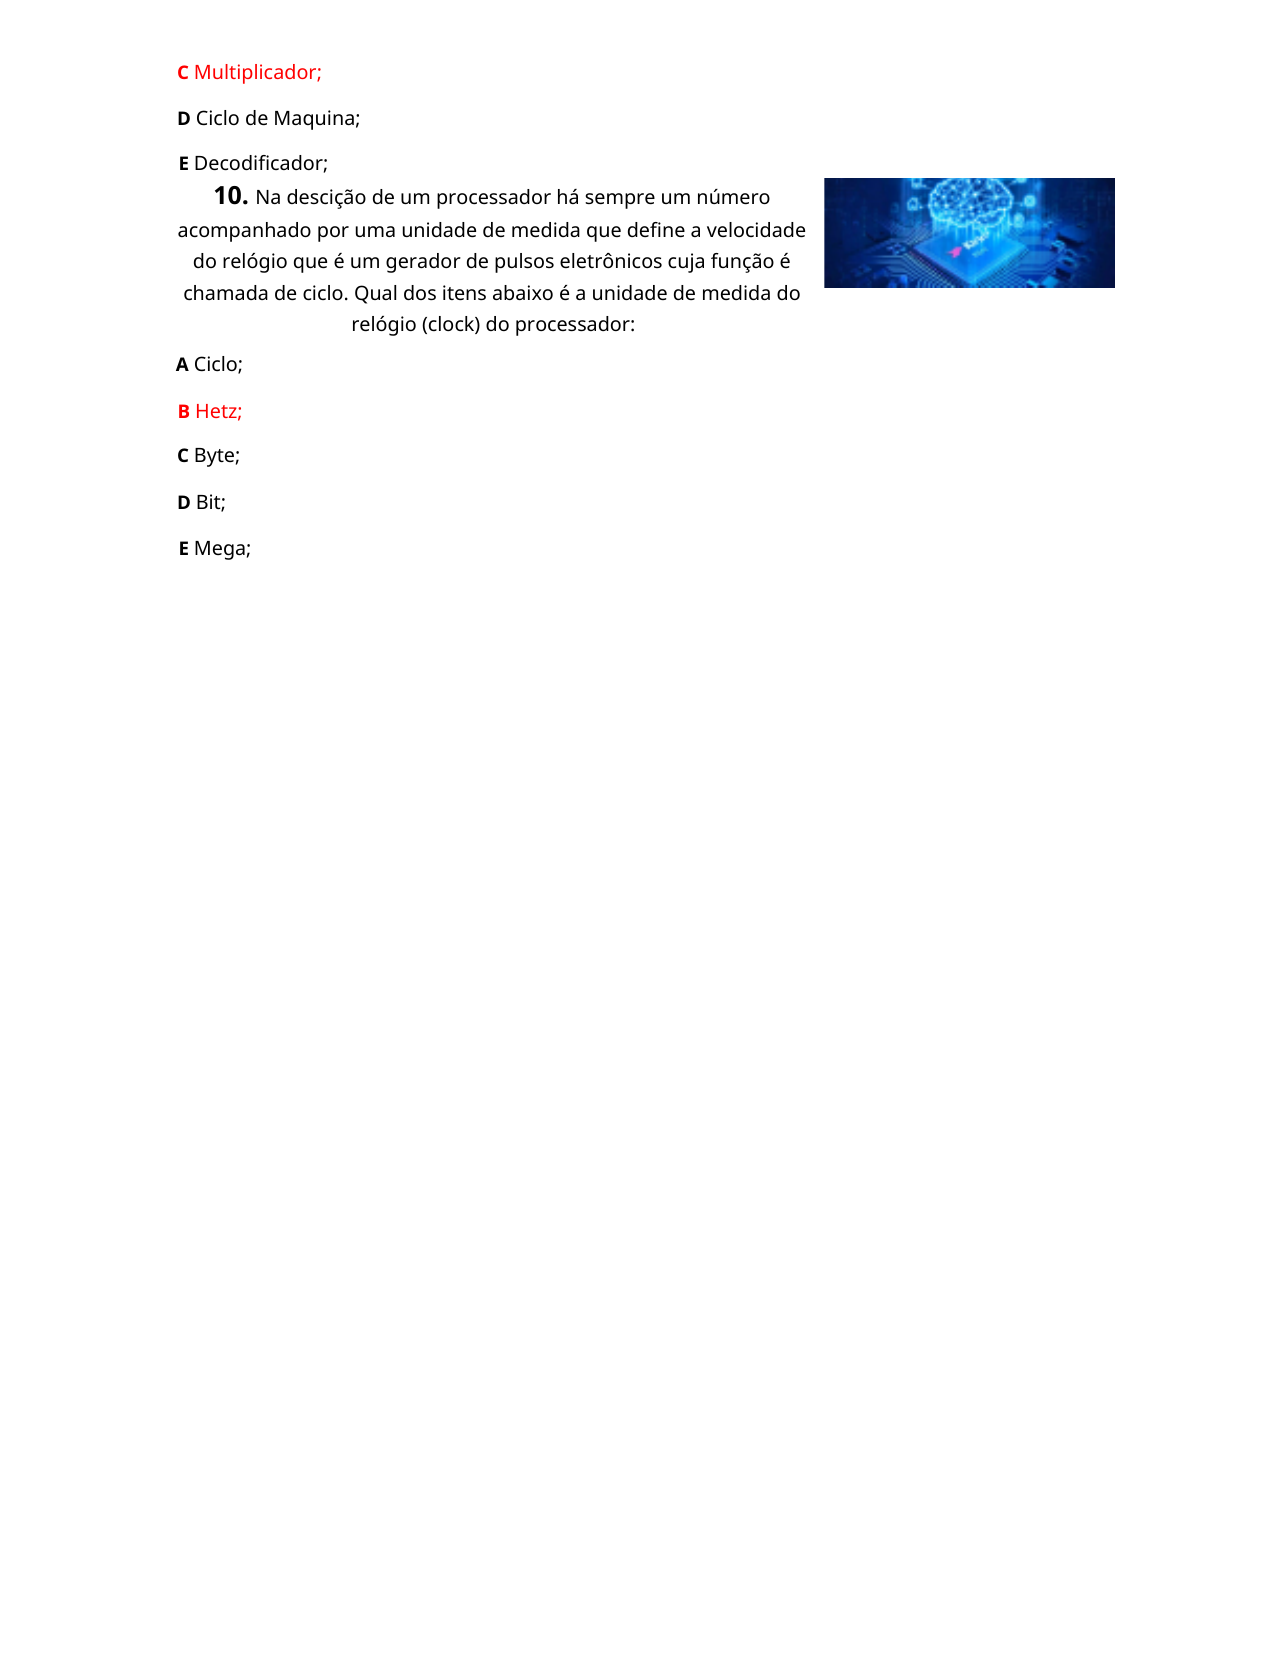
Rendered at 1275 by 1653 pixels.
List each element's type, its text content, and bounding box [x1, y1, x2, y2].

text D Bit; [177, 488, 1168, 515]
text E Decodificador; [178, 149, 1168, 176]
text C Byte; [177, 442, 1168, 469]
text E Mega; [178, 534, 1168, 561]
text D Ciclo de Maquina; [177, 105, 1168, 132]
text B Hetz; [177, 397, 1168, 424]
text C Multiplicador; [177, 58, 1168, 85]
text A Ciclo; [176, 351, 1168, 378]
picture [824, 178, 1115, 288]
text 10. Na descição de um processador há sempre um número acompanhado por uma unidade de medida que define a velocidade do relógio que é um gerador de pulsos eletrônicos cuja função é chamada de ciclo. Qual dos itens abaixo é a unidade de medida do relógio (clock) do processador: [163, 178, 823, 337]
